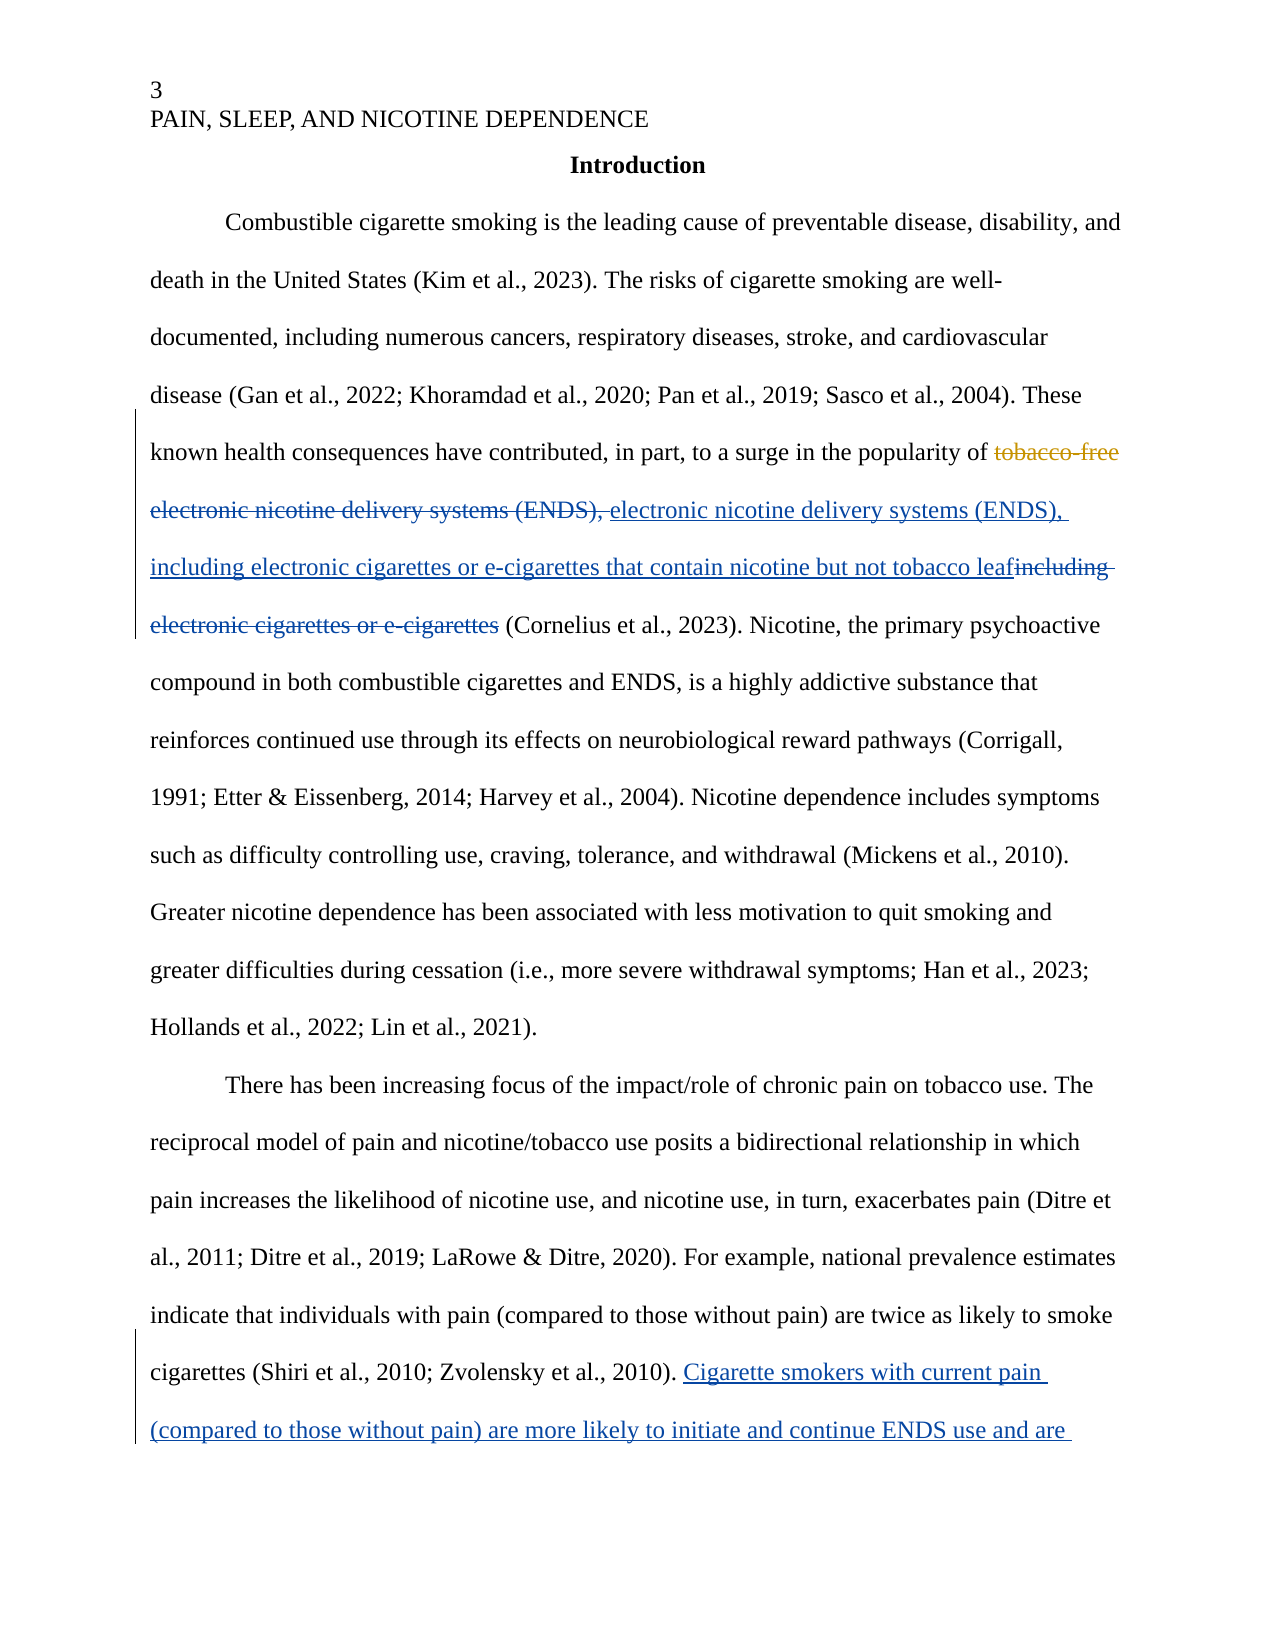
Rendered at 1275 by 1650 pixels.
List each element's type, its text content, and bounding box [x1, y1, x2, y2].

text Introduction [150, 150, 1125, 179]
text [150, 1070, 1125, 1444]
text Combustible cigarette smoking is the leading cause of preventable disease, disability, and death in the United States (Kim et al., 2023). The risks of cigarette smoking are well-documented, including numerous cancers, respiratory diseases, stroke, and cardiovascular disease (Gan et al., 2022; Khoramdad et al., 2020; Pan et al., 2019; Sasco et al., 2004). These known health consequences have contributed, in part, to a surge in the popularity of (Cornelius et al., 2023). Nicotine, the primary psychoactive compound in both combustible cigarettes and ENDS, is a highly addictive substance that reinforces continued use through its effects on neurobiological reward pathways (Corrigall, 1991; Etter & Eissenberg, 2014; Harvey et al., 2004). Nicotine dependence includes symptoms such as difficulty controlling use, craving, tolerance, and withdrawal (Mickens et al., 2010). Greater nicotine dependence has been associated with less motivation to quit smoking and greater difficulties during cessation (i.e., more severe withdrawal symptoms; Han et al., 2023; Hollands et al., 2022; Lin et al., 2021). [150, 207, 1125, 1041]
